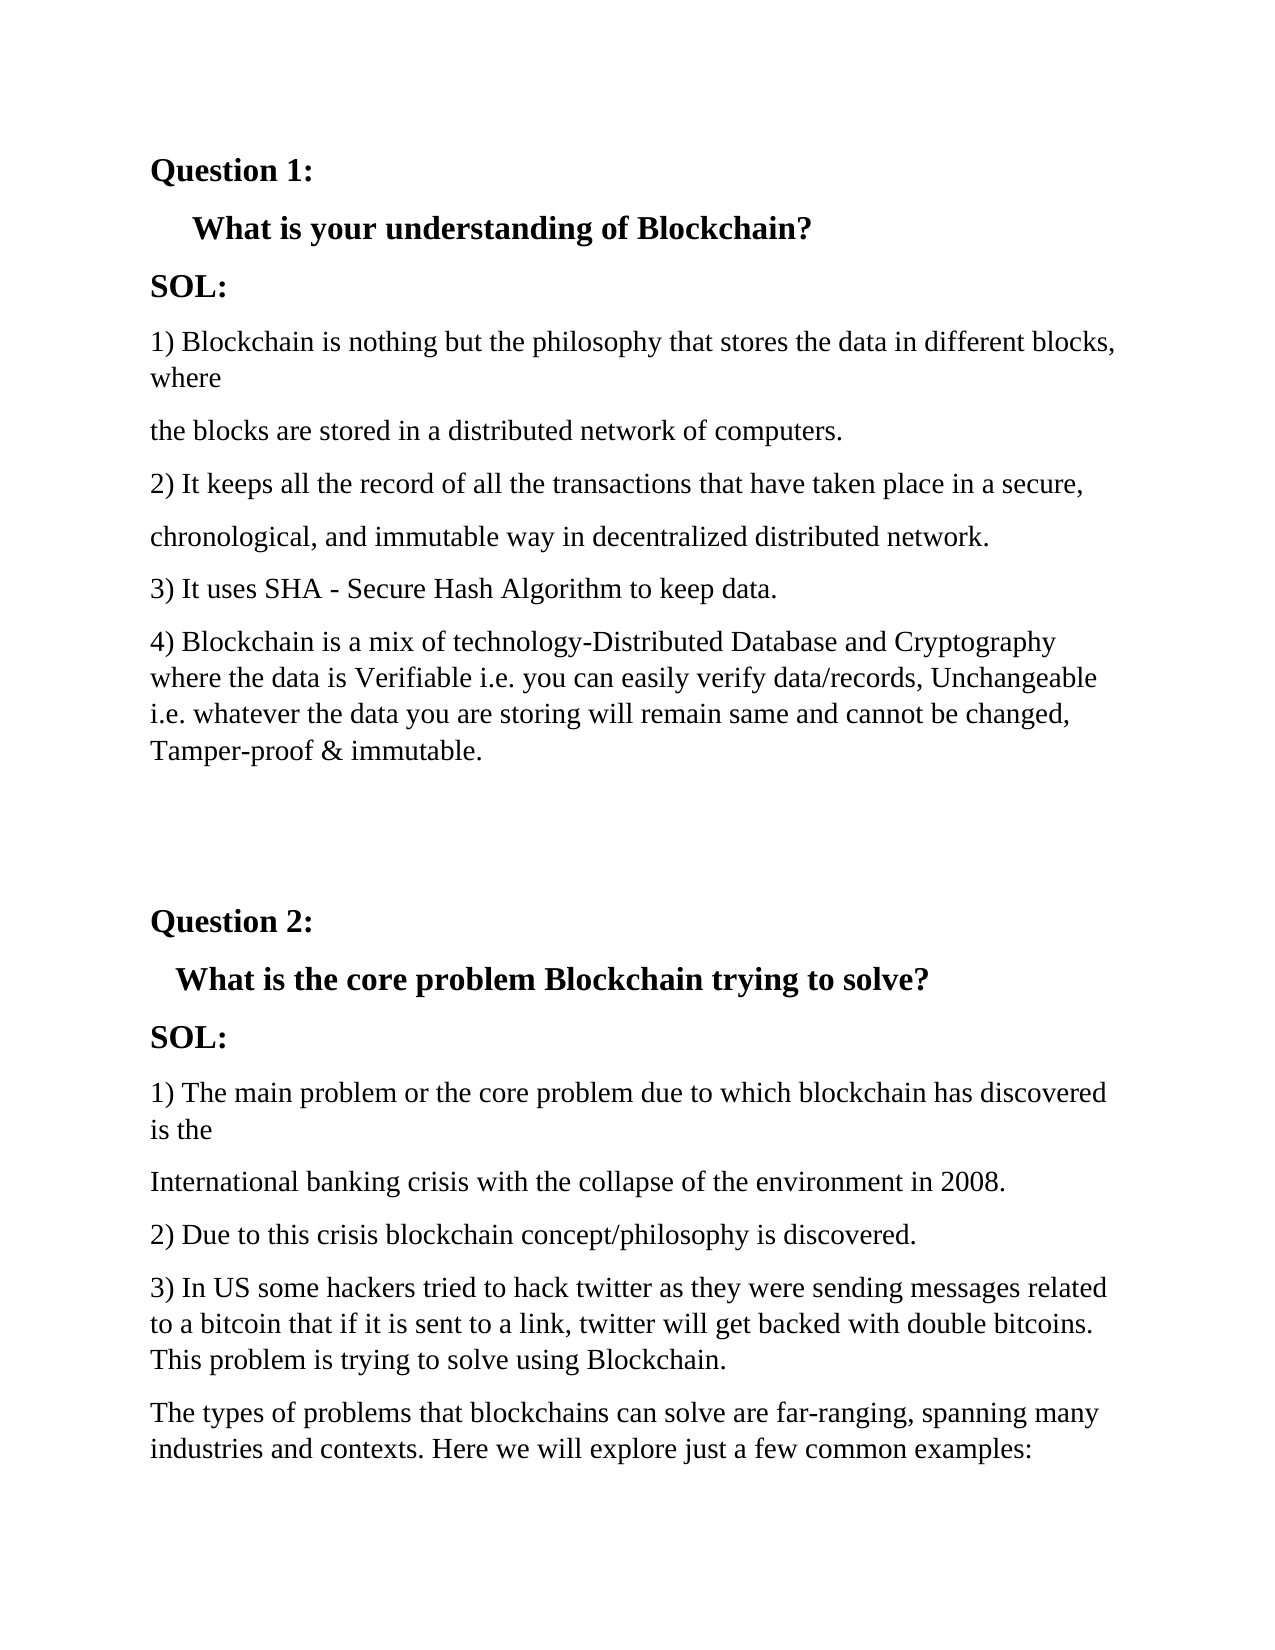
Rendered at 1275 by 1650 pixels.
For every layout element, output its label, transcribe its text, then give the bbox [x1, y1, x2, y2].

text SOL: [150, 266, 1125, 304]
text SOL: [150, 1018, 1125, 1056]
text the blocks are stored in a distributed network of computers. [150, 413, 1125, 447]
text The types of problems that blockchains can solve are far-ranging, spanning many industries and contexts. Here we will explore just a few common examples: [150, 1395, 1125, 1465]
text 3) In US some hackers tried to hack twitter as they were sending messages related to a bitcoin that if it is sent to a link, twitter will get backed with double bitcoins. This problem is trying to solve using Blockchain. [150, 1270, 1125, 1376]
text 2) It keeps all the record of all the transactions that have taken place in a secure, [150, 466, 1125, 499]
text 4) Blockchain is a mix of technology-Distributed Database and Cryptography where the data is Verifiable i.e. you can easily verify data/records, Unchangeable i.e. whatever the data you are storing will remain same and cannot be changed, Tamper-proof & immutable. [150, 624, 1125, 766]
text What is the core problem Blockchain trying to solve? [150, 959, 1125, 998]
text Question 1: [150, 150, 1125, 188]
text 1) The main problem or the core problem due to which blockchain has discovered is the [150, 1076, 1125, 1145]
text Question 2: [150, 902, 1125, 940]
text What is your understanding of Blockchain? [150, 208, 1125, 246]
text 3) It uses SHA - Secure Hash Algorithm to keep data. [150, 571, 1125, 605]
text International banking crisis with the collapse of the environment in 2008. [150, 1164, 1125, 1198]
text 2) Due to this crisis blockchain concept/philosophy is discovered. [150, 1217, 1125, 1251]
text chronological, and immutable way in decentralized distributed network. [150, 519, 1125, 552]
text 1) Blockchain is nothing but the philosophy that stores the data in different blocks, where [150, 324, 1125, 394]
